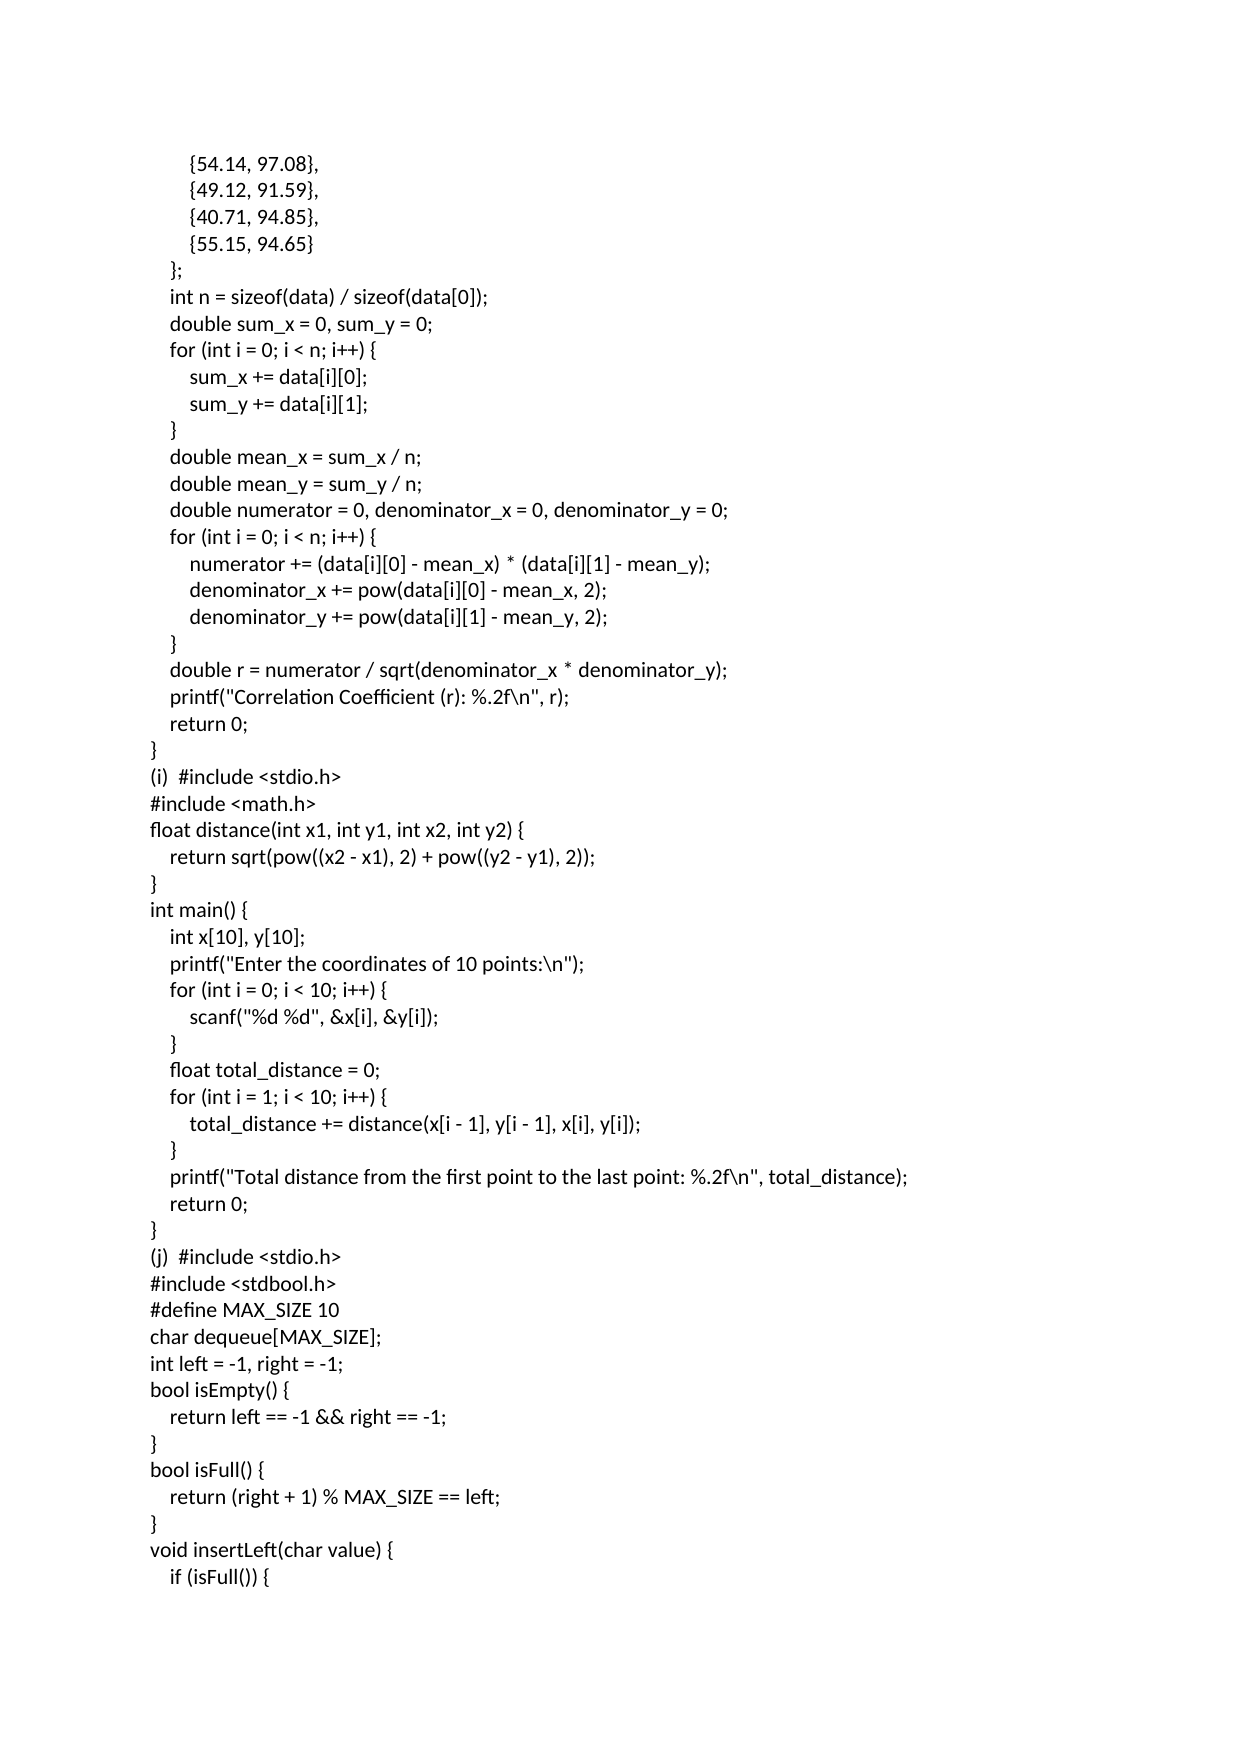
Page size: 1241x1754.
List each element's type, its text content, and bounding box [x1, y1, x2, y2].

text double r = numerator / sqrt(denominator_x * denominator_y); [150, 657, 1090, 683]
text int left = -1, right = -1; [150, 1350, 1090, 1377]
text for (int i = 0; i < 10; i++) { [150, 977, 1090, 1003]
text (i) #include <stdio.h> [150, 763, 1090, 790]
text for (int i = 0; i < n; i++) { [150, 523, 1090, 550]
text #define MAX_SIZE 10 [150, 1297, 1090, 1323]
text numerator += (data[i][0] - mean_x) * (data[i][1] - mean_y); [150, 550, 1090, 577]
text return sqrt(pow((x2 - x1), 2) + pow((y2 - y1), 2)); [150, 843, 1090, 870]
text void insertLeft(char value) { [150, 1537, 1090, 1563]
text printf("Correlation Coefficient (r): %.2f\n", r); [150, 683, 1090, 710]
text for (int i = 1; i < 10; i++) { [150, 1083, 1090, 1110]
text return 0; [150, 710, 1090, 737]
text if (isFull()) { [150, 1563, 1090, 1590]
text } [150, 1510, 1090, 1537]
text return 0; [150, 1190, 1090, 1217]
text (j) #include <stdio.h> [150, 1243, 1090, 1270]
text {54.14, 97.08}, [150, 150, 1090, 177]
text #include <stdbool.h> [150, 1270, 1090, 1297]
text for (int i = 0; i < n; i++) { [150, 337, 1090, 363]
text } [150, 1430, 1090, 1457]
text float total_distance = 0; [150, 1057, 1090, 1083]
text } [150, 737, 1090, 763]
text double mean_x = sum_x / n; [150, 443, 1090, 470]
text int main() { [150, 897, 1090, 923]
text }; [150, 257, 1090, 283]
text bool isFull() { [150, 1457, 1090, 1483]
text sum_y += data[i][1]; [150, 390, 1090, 417]
text } [150, 1217, 1090, 1243]
text } [150, 870, 1090, 897]
text return (right + 1) % MAX_SIZE == left; [150, 1483, 1090, 1510]
text float distance(int x1, int y1, int x2, int y2) { [150, 817, 1090, 843]
text double mean_y = sum_y / n; [150, 470, 1090, 497]
text total_distance += distance(x[i - 1], y[i - 1], x[i], y[i]); [150, 1110, 1090, 1137]
text denominator_y += pow(data[i][1] - mean_y, 2); [150, 603, 1090, 630]
text } [150, 1137, 1090, 1163]
text {40.71, 94.85}, [150, 203, 1090, 230]
text {49.12, 91.59}, [150, 177, 1090, 203]
text #include <math.h> [150, 790, 1090, 817]
text double numerator = 0, denominator_x = 0, denominator_y = 0; [150, 497, 1090, 523]
text double sum_x = 0, sum_y = 0; [150, 310, 1090, 337]
text bool isEmpty() { [150, 1377, 1090, 1403]
text sum_x += data[i][0]; [150, 363, 1090, 390]
text } [150, 630, 1090, 657]
text printf("Total distance from the first point to the last point: %.2f\n", total_distance); [150, 1163, 1090, 1190]
text {55.15, 94.65} [150, 230, 1090, 257]
text scanf("%d %d", &x[i], &y[i]); [150, 1003, 1090, 1030]
text printf("Enter the coordinates of 10 points:\n"); [150, 950, 1090, 977]
text int n = sizeof(data) / sizeof(data[0]); [150, 283, 1090, 310]
text return left == -1 && right == -1; [150, 1403, 1090, 1430]
text char dequeue[MAX_SIZE]; [150, 1323, 1090, 1350]
text int x[10], y[10]; [150, 923, 1090, 950]
text denominator_x += pow(data[i][0] - mean_x, 2); [150, 577, 1090, 603]
text } [150, 417, 1090, 443]
text } [150, 1030, 1090, 1057]
